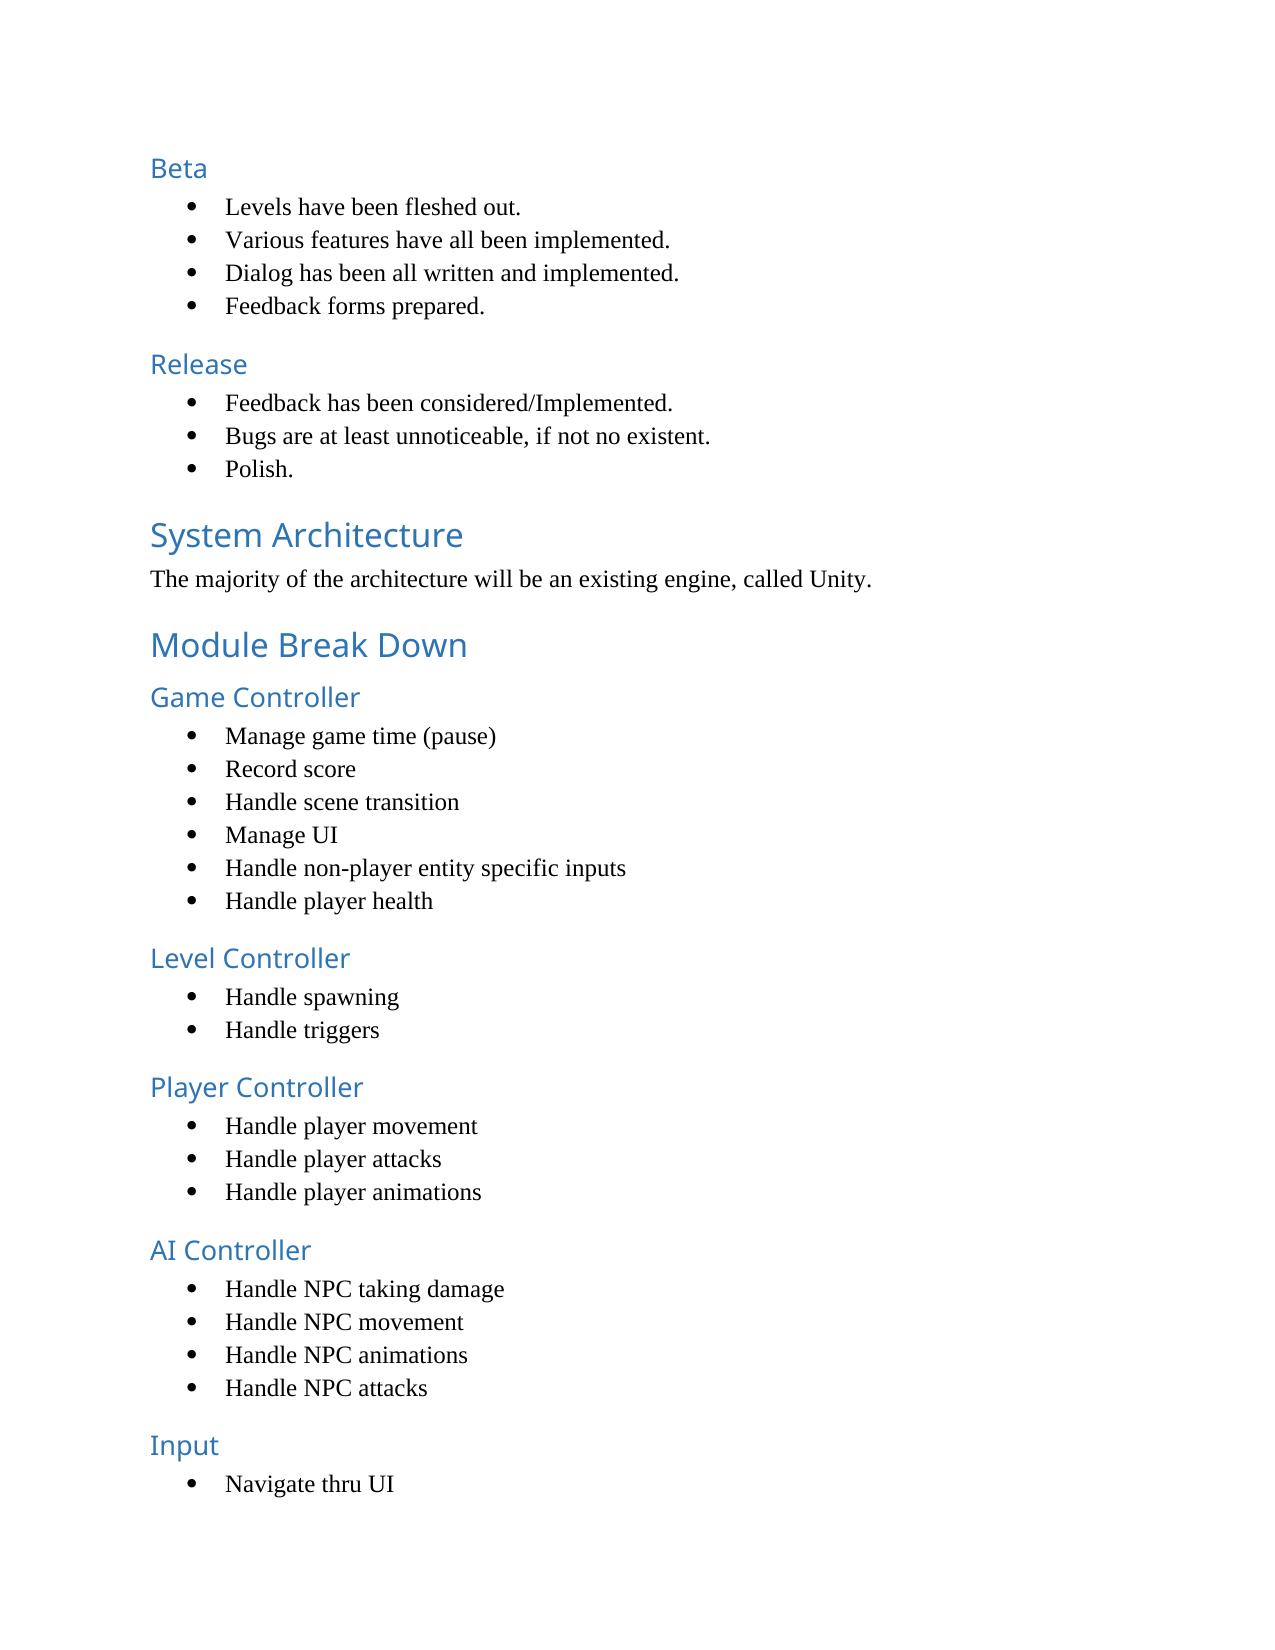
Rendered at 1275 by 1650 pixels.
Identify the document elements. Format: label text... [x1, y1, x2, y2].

subtitle System Architecture [150, 512, 1125, 557]
subtitle Game Controller [150, 678, 1125, 715]
list Handle spawning [187, 982, 1125, 1011]
list Handle player animations [187, 1177, 1125, 1206]
list Manage UI [187, 820, 1125, 848]
list Record score [187, 754, 1125, 782]
subtitle Module Break Down [150, 622, 1125, 667]
list Levels have been fleshed out. [187, 192, 1125, 221]
subtitle Beta [150, 150, 1125, 187]
list Handle NPC attacks [187, 1373, 1125, 1401]
list Feedback forms prepared. [187, 291, 1125, 320]
list Handle NPC movement [187, 1307, 1125, 1335]
list Various features have all been implemented. [187, 225, 1125, 254]
subtitle Level Controller [150, 940, 1125, 977]
list Polish. [187, 454, 1125, 482]
list Handle scene transition [187, 787, 1125, 816]
list Handle non-player entity specific inputs [187, 853, 1125, 882]
list Navigate thru UI [187, 1469, 1125, 1498]
list Handle player movement [187, 1111, 1125, 1140]
list Handle NPC taking damage [187, 1274, 1125, 1302]
list Manage game time (pause) [187, 721, 1125, 749]
subtitle Input [150, 1427, 1125, 1463]
list Dialog has been all written and implemented. [187, 258, 1125, 287]
subtitle Release [150, 345, 1125, 382]
list Feedback has been considered/Implemented. [187, 388, 1125, 416]
text The majority of the architecture will be an existing engine, called Unity. [150, 564, 1125, 593]
subtitle AI Controller [150, 1231, 1125, 1268]
list Handle player attacks [187, 1144, 1125, 1173]
list Handle NPC animations [187, 1340, 1125, 1368]
list Handle triggers [187, 1015, 1125, 1044]
list Handle player health [187, 886, 1125, 914]
subtitle Player Controller [150, 1069, 1125, 1106]
list Bugs are at least unnoticeable, if not no existent. [187, 421, 1125, 449]
